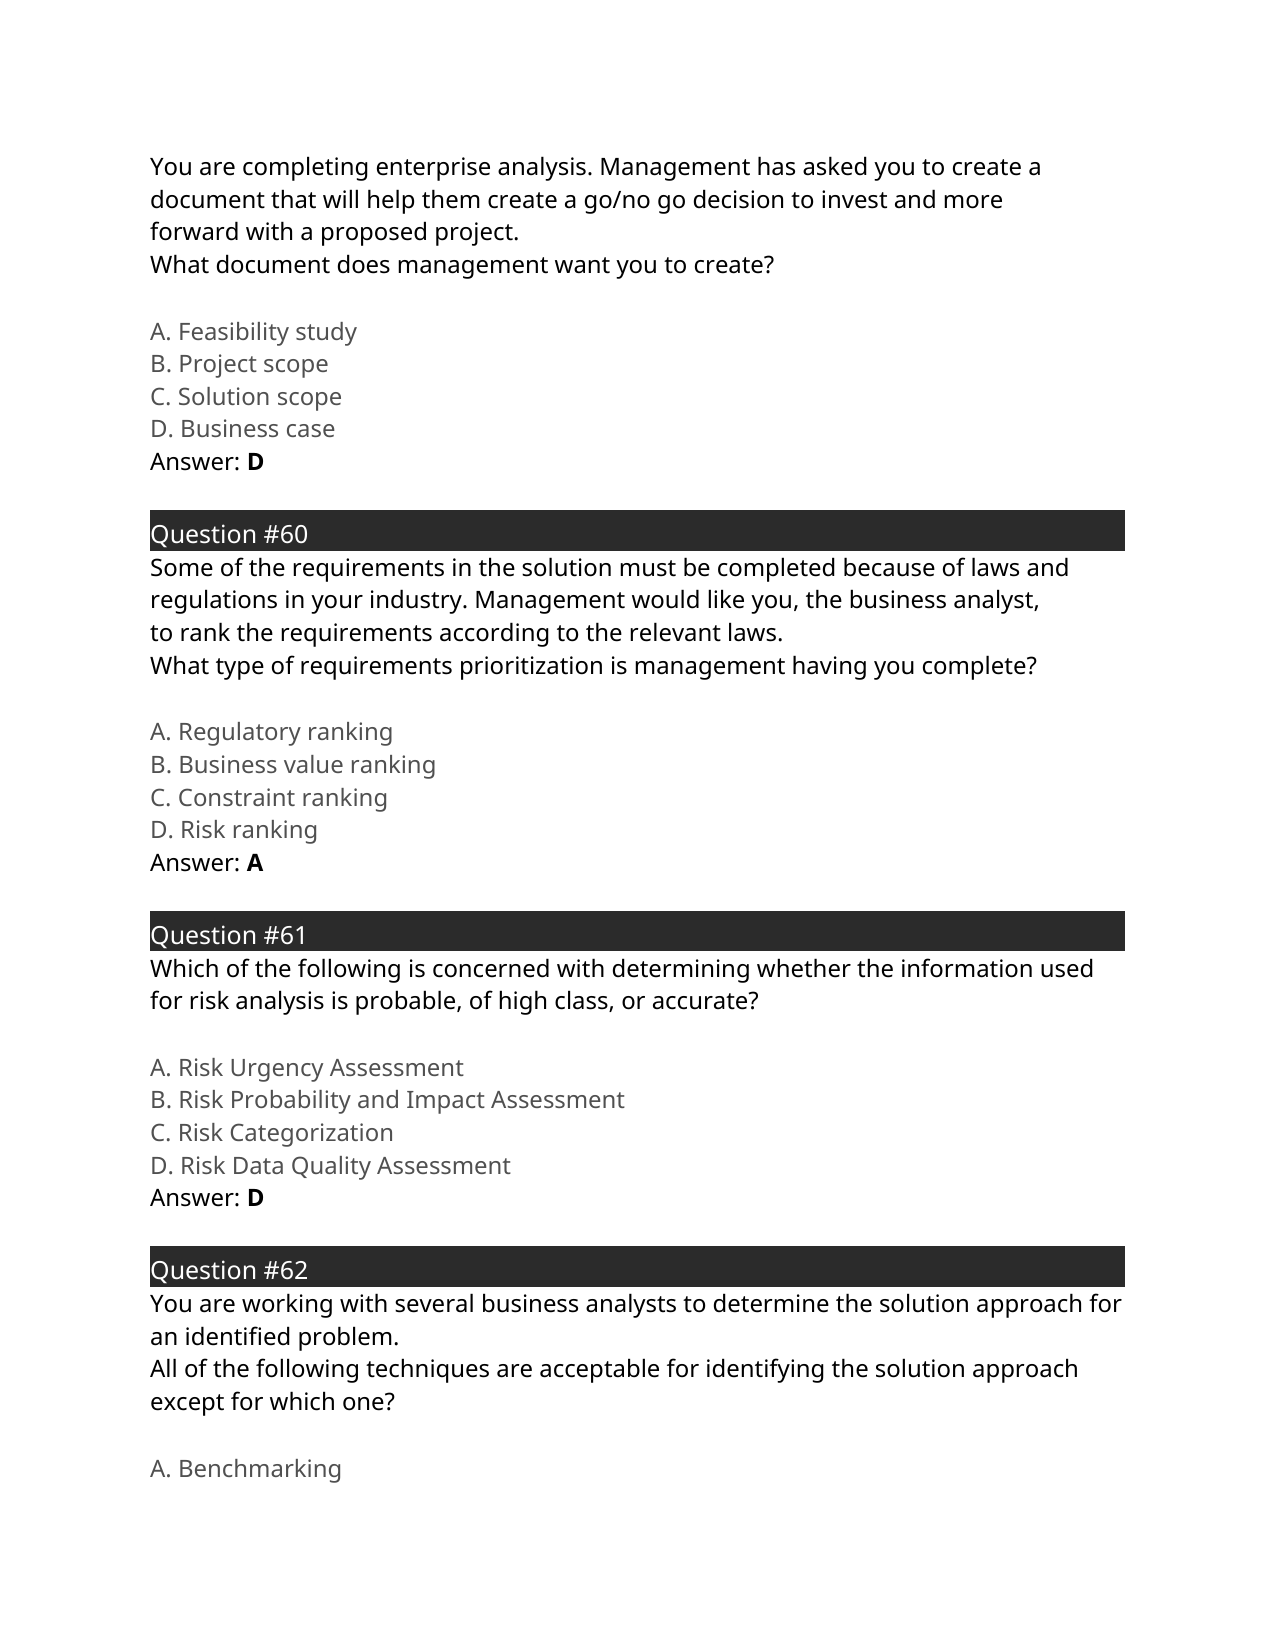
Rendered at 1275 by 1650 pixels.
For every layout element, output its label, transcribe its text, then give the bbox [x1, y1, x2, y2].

text A. Risk Urgency Assessment [150, 1051, 1125, 1083]
text You are working with several business analysts to determine the solution approach for an identified problem. All of the following techniques are acceptable for identifying the solution approach except for which one? [150, 1287, 1125, 1451]
text B. Project scope [150, 347, 1125, 380]
text B. Risk Probability and Impact Assessment [150, 1083, 1125, 1116]
text A. Feasibility study [150, 314, 1125, 347]
text D. Business case [150, 412, 1125, 445]
text C. Solution scope [150, 380, 1125, 412]
text D. Risk ranking [150, 813, 1125, 846]
text D. Risk Data Quality Assessment [150, 1148, 1125, 1181]
text Question #60 [150, 510, 1125, 551]
text Question #61 [150, 911, 1125, 951]
text You are completing enterprise analysis. Management has asked you to create a document that will help them create a go/no go decision to invest and more forward with a proposed project. What document does management want you to create? [150, 150, 1125, 314]
text C. Risk Categorization [150, 1116, 1125, 1148]
text Answer: A [150, 846, 1125, 878]
text Answer: D [150, 445, 1125, 477]
text Question #62 [150, 1246, 1125, 1287]
text Answer: D [150, 1181, 1125, 1214]
text Some of the requirements in the solution must be completed because of laws and regulations in your industry. Management would like you, the business analyst, to rank the requirements according to the relevant laws. What type of requirements prioritization is management having you complete? [150, 551, 1125, 715]
text A. Regulatory ranking [150, 715, 1125, 748]
text Which of the following is concerned with determining whether the information used for risk analysis is probable, of high class, or accurate? [150, 951, 1125, 1051]
text C. Constraint ranking [150, 780, 1125, 813]
text A. Benchmarking [150, 1451, 1125, 1484]
text B. Business value ranking [150, 748, 1125, 780]
